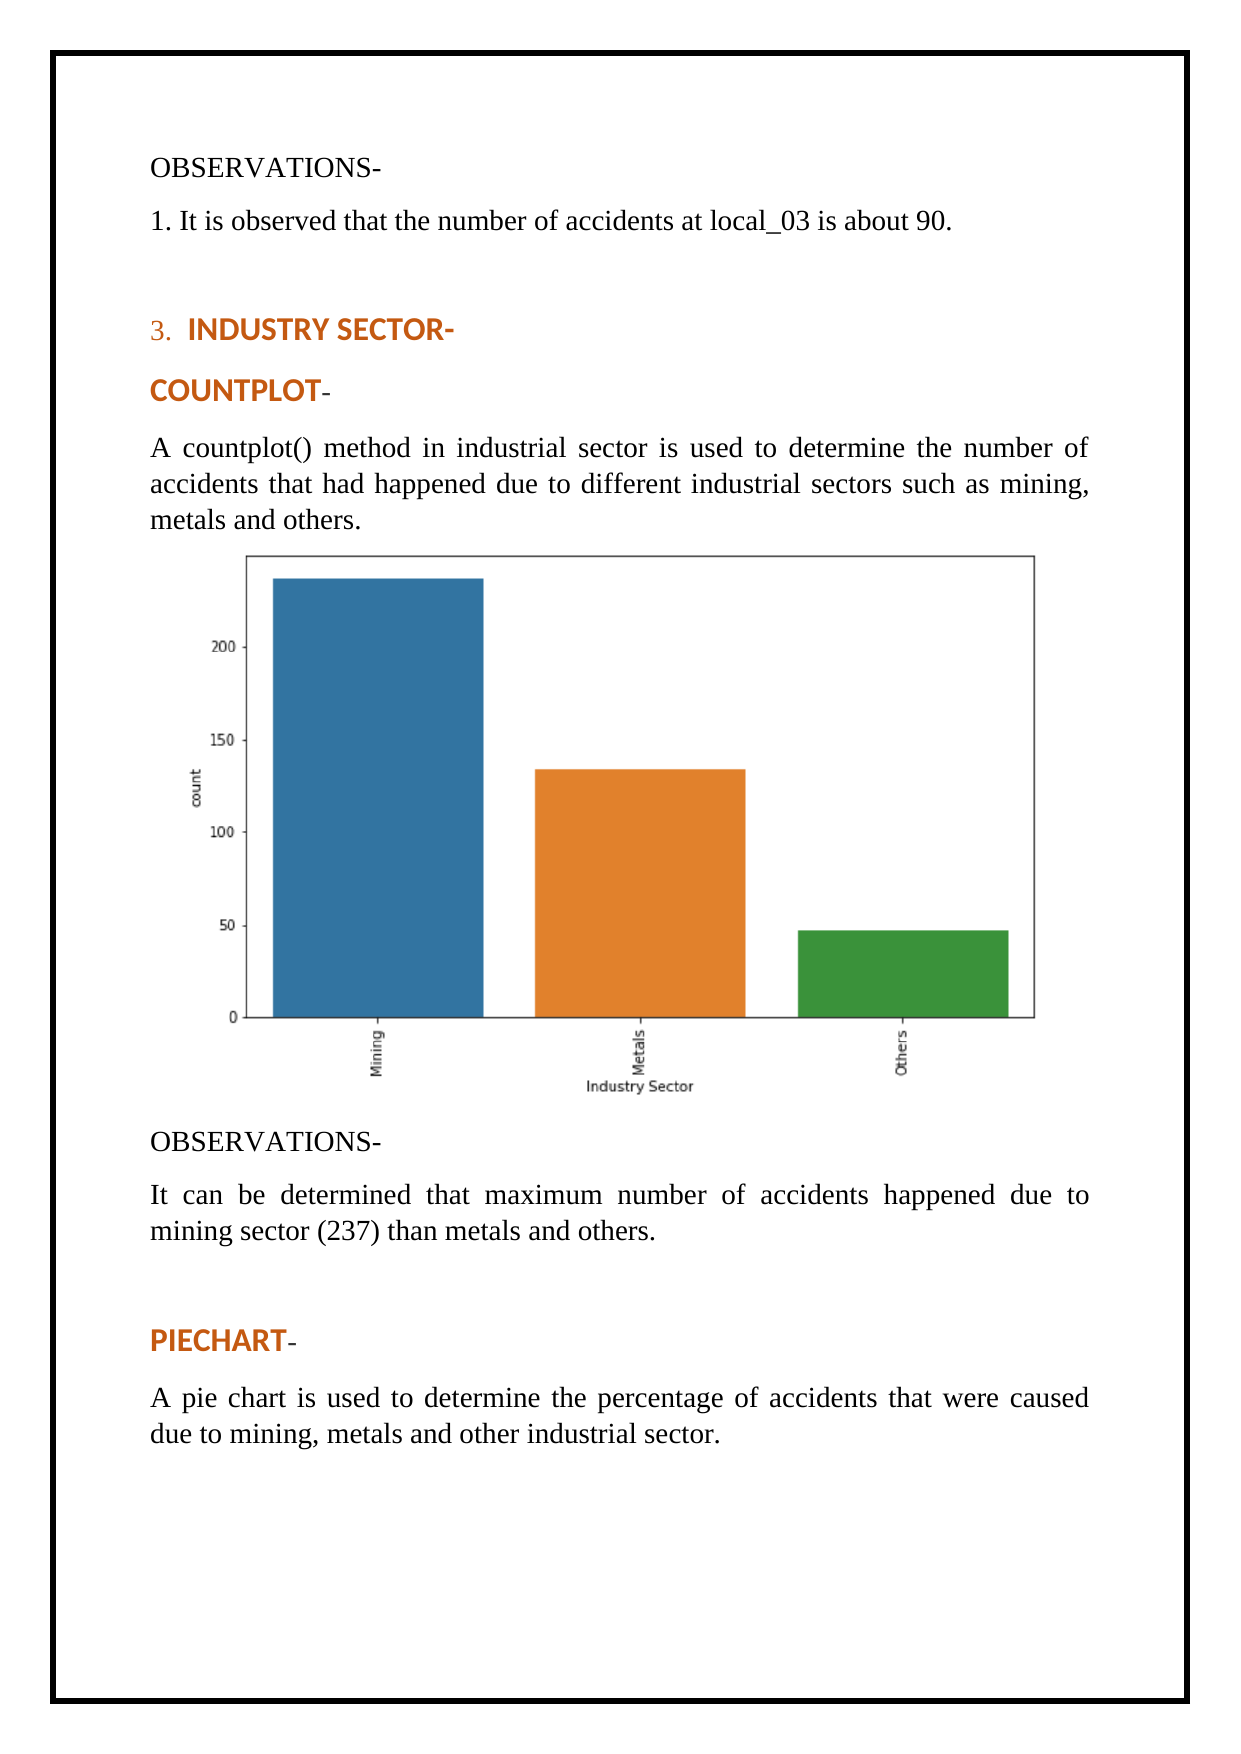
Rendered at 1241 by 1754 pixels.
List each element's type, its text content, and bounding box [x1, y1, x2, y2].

picture [150, 554, 1091, 1106]
text OBSERVATIONS- [150, 150, 1090, 183]
text It can be determined that maximum number of accidents happened due to mining sector (237) than metals and others. [150, 1177, 1090, 1247]
list INDUSTRY SECTOR- [150, 308, 1090, 349]
text OBSERVATIONS- [150, 1124, 1090, 1158]
text A countplot() method in industrial sector is used to determine the number of accidents that had happened due to different industrial sectors such as mining, metals and others. [150, 430, 1090, 536]
text 1. It is observed that the number of accidents at local_03 is about 90. [150, 203, 1090, 236]
text A pie chart is used to determine the percentage of accidents that were caused due to mining, metals and other industrial sector. [150, 1380, 1090, 1449]
text COUNTPLOT- [150, 369, 1090, 410]
text PIECHART- [150, 1319, 1090, 1360]
